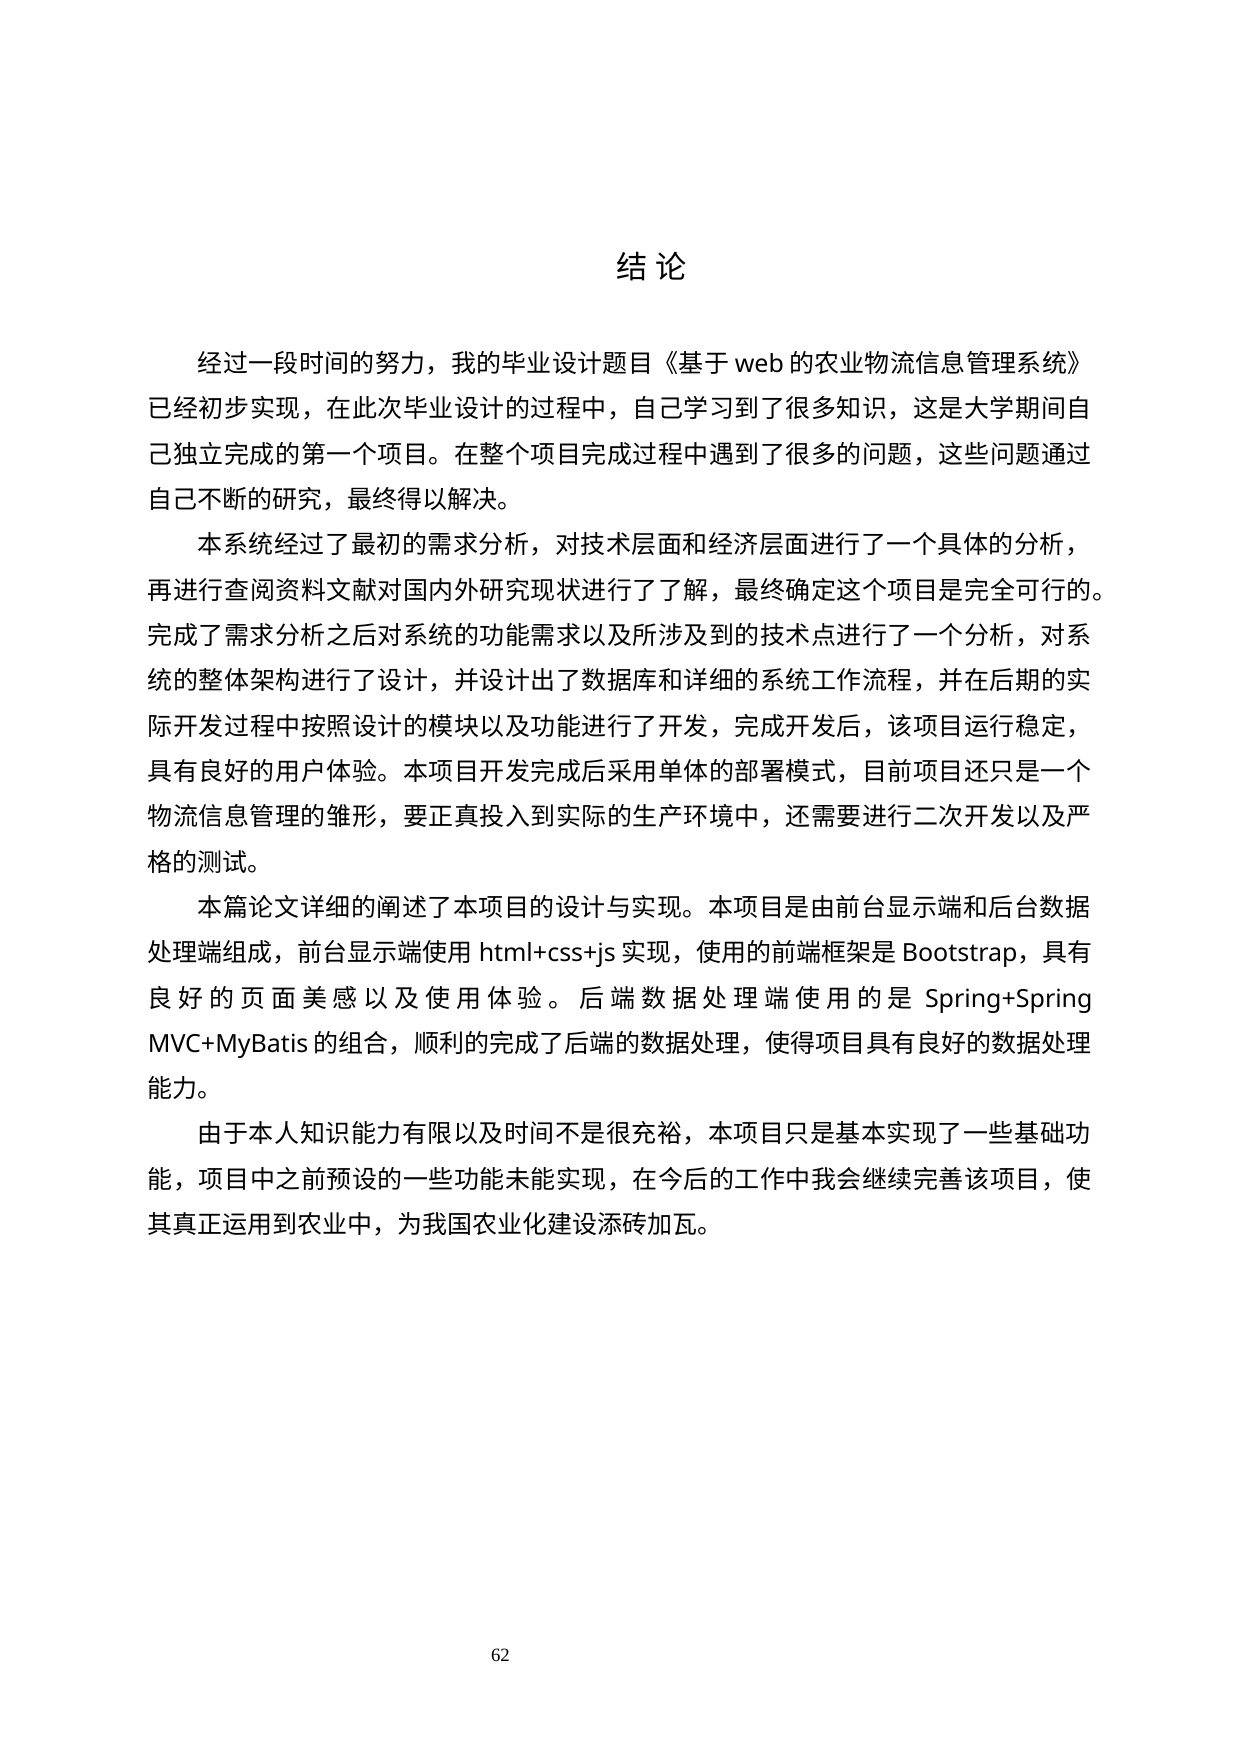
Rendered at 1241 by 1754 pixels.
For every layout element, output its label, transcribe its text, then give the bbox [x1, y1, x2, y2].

text 本篇论文详细的阐述了本项目的设计与实现。本项目是由前台显示端和后台数据处理端组成，前台显示端使用html+css+js实现，使用的前端框架是Bootstrap，具有良好的页面美感以及使用体验。后端数据处理端使用的是Spring+Spring MVC+MyBatis的组合，顺利的完成了后端的数据处理，使得项目具有良好的数据处理能力。 [148, 887, 1092, 1105]
title 结 论 [148, 243, 1092, 288]
text 由于本人知识能力有限以及时间不是很充裕，本项目只是基本实现了一些基础功能，项目中之前预设的一些功能未能实现，在今后的工作中我会继续完善该项目，使其真正运用到农业中，为我国农业化建设添砖加瓦。 [148, 1114, 1092, 1241]
text 经过一段时间的努力，我的毕业设计题目《基于web的农业物流信息管理系统》已经初步实现，在此次毕业设计的过程中，自己学习到了很多知识，这是大学期间自己独立完成的第一个项目。在整个项目完成过程中遇到了很多的问题，这些问题通过自己不断的研究，最终得以解决。 [148, 344, 1092, 516]
text 本系统经过了最初的需求分析，对技术层面和经济层面进行了一个具体的分析，再进行查阅资料文献对国内外研究现状进行了了解，最终确定这个项目是完全可行的。完成了需求分析之后对系统的功能需求以及所涉及到的技术点进行了一个分析，对系统的整体架构进行了设计，并设计出了数据库和详细的系统工作流程，并在后期的实际开发过程中按照设计的模块以及功能进行了开发，完成开发后，该项目运行稳定，具有良好的用户体验。本项目开发完成后采用单体的部署模式，目前项目还只是一个物流信息管理的雏形，要正真投入到实际的生产环境中，还需要进行二次开发以及严格的测试。 [148, 525, 1092, 878]
